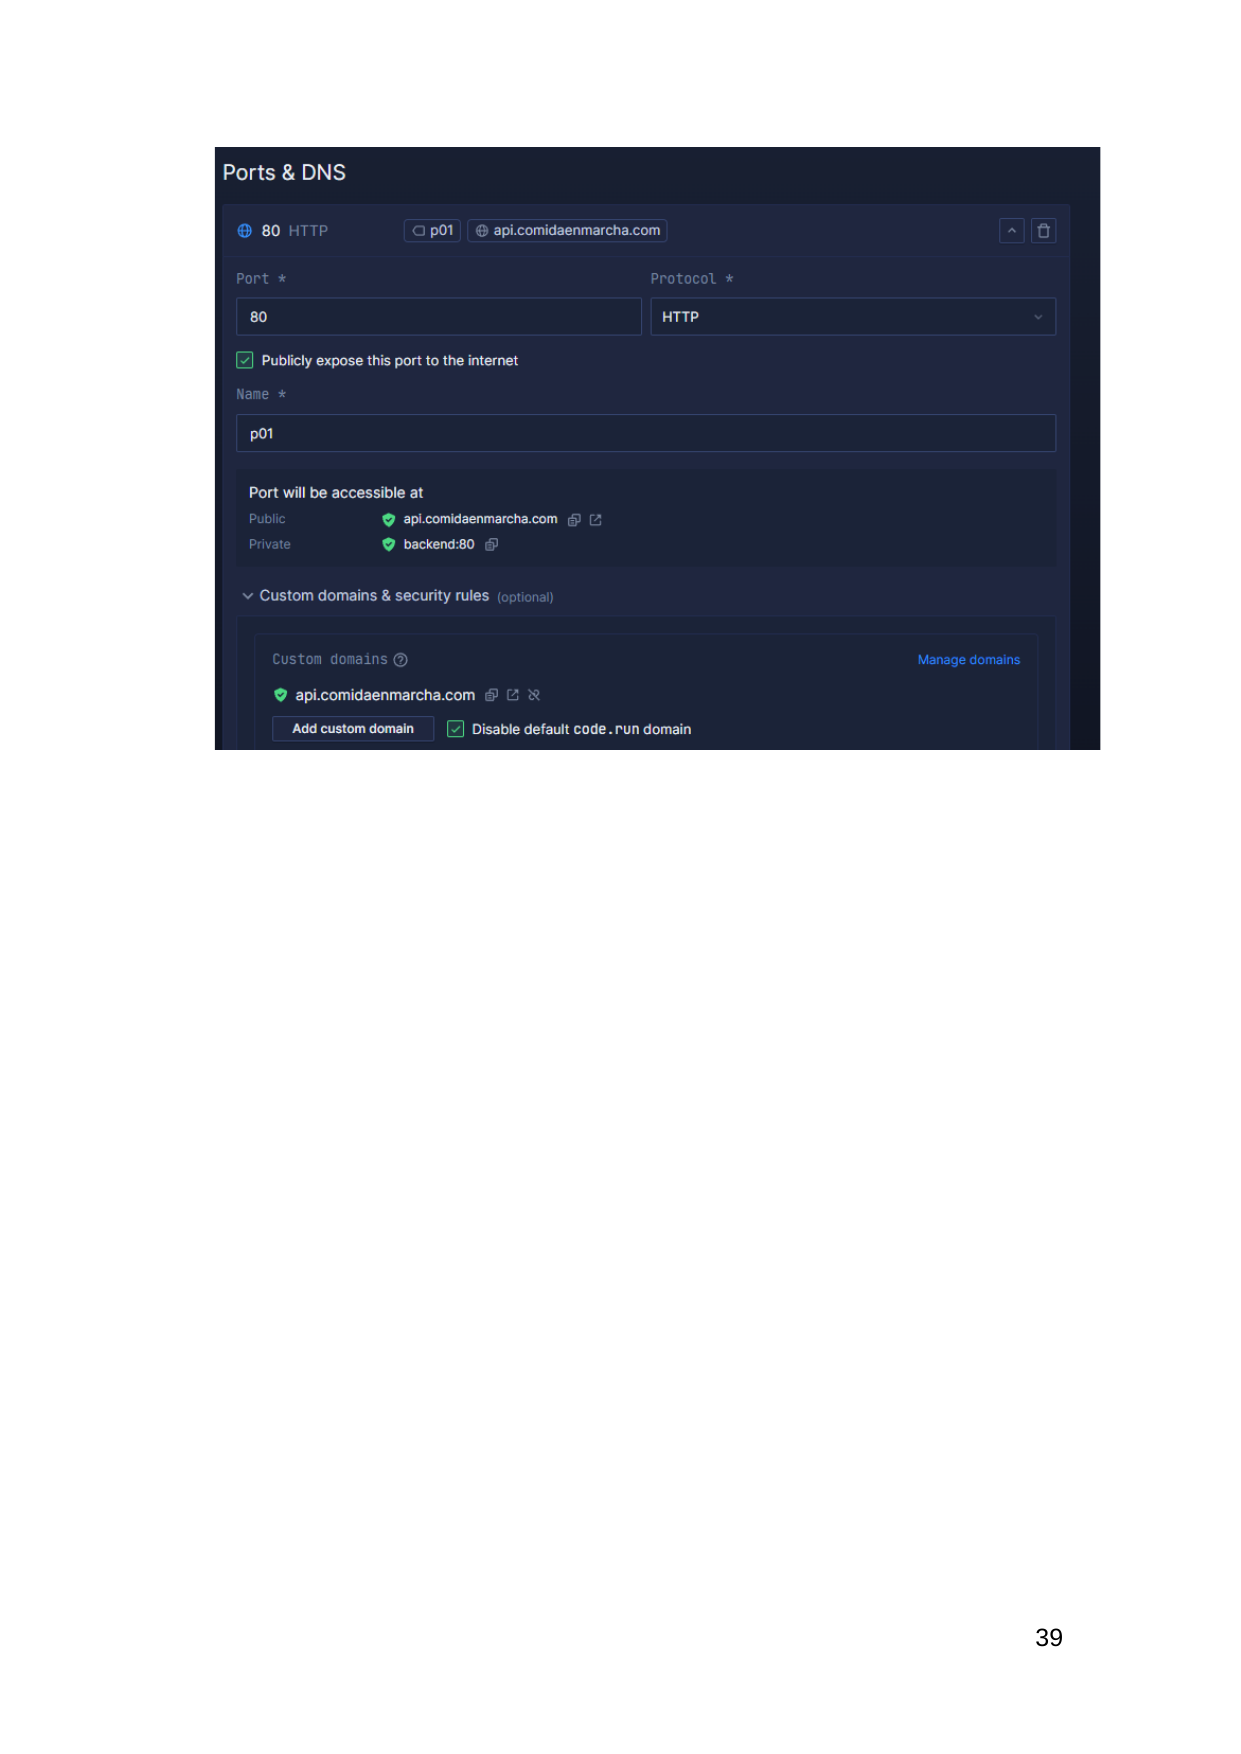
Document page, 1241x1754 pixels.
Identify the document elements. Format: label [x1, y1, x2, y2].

picture [214, 147, 1101, 750]
